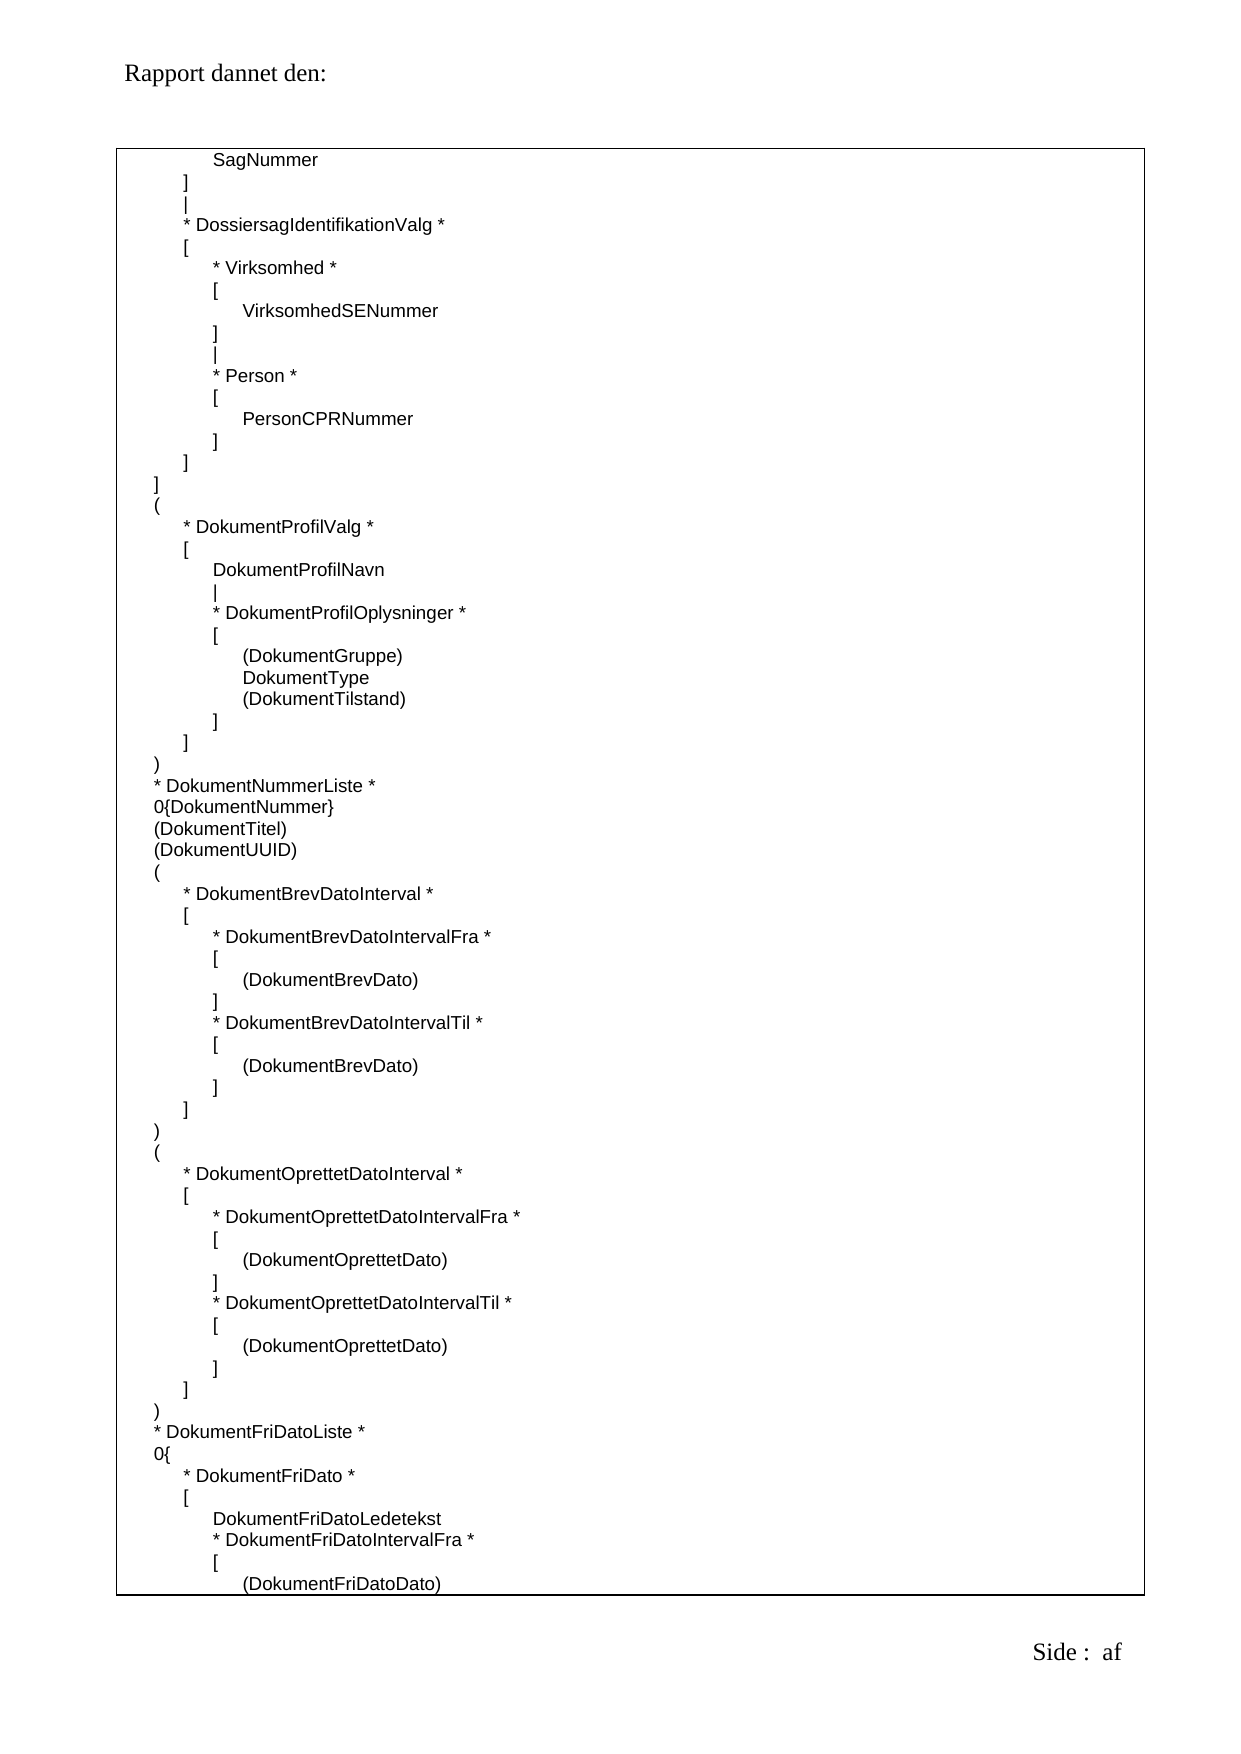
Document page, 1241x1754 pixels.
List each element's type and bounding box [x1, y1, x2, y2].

table_cell [117, 149, 1144, 1594]
